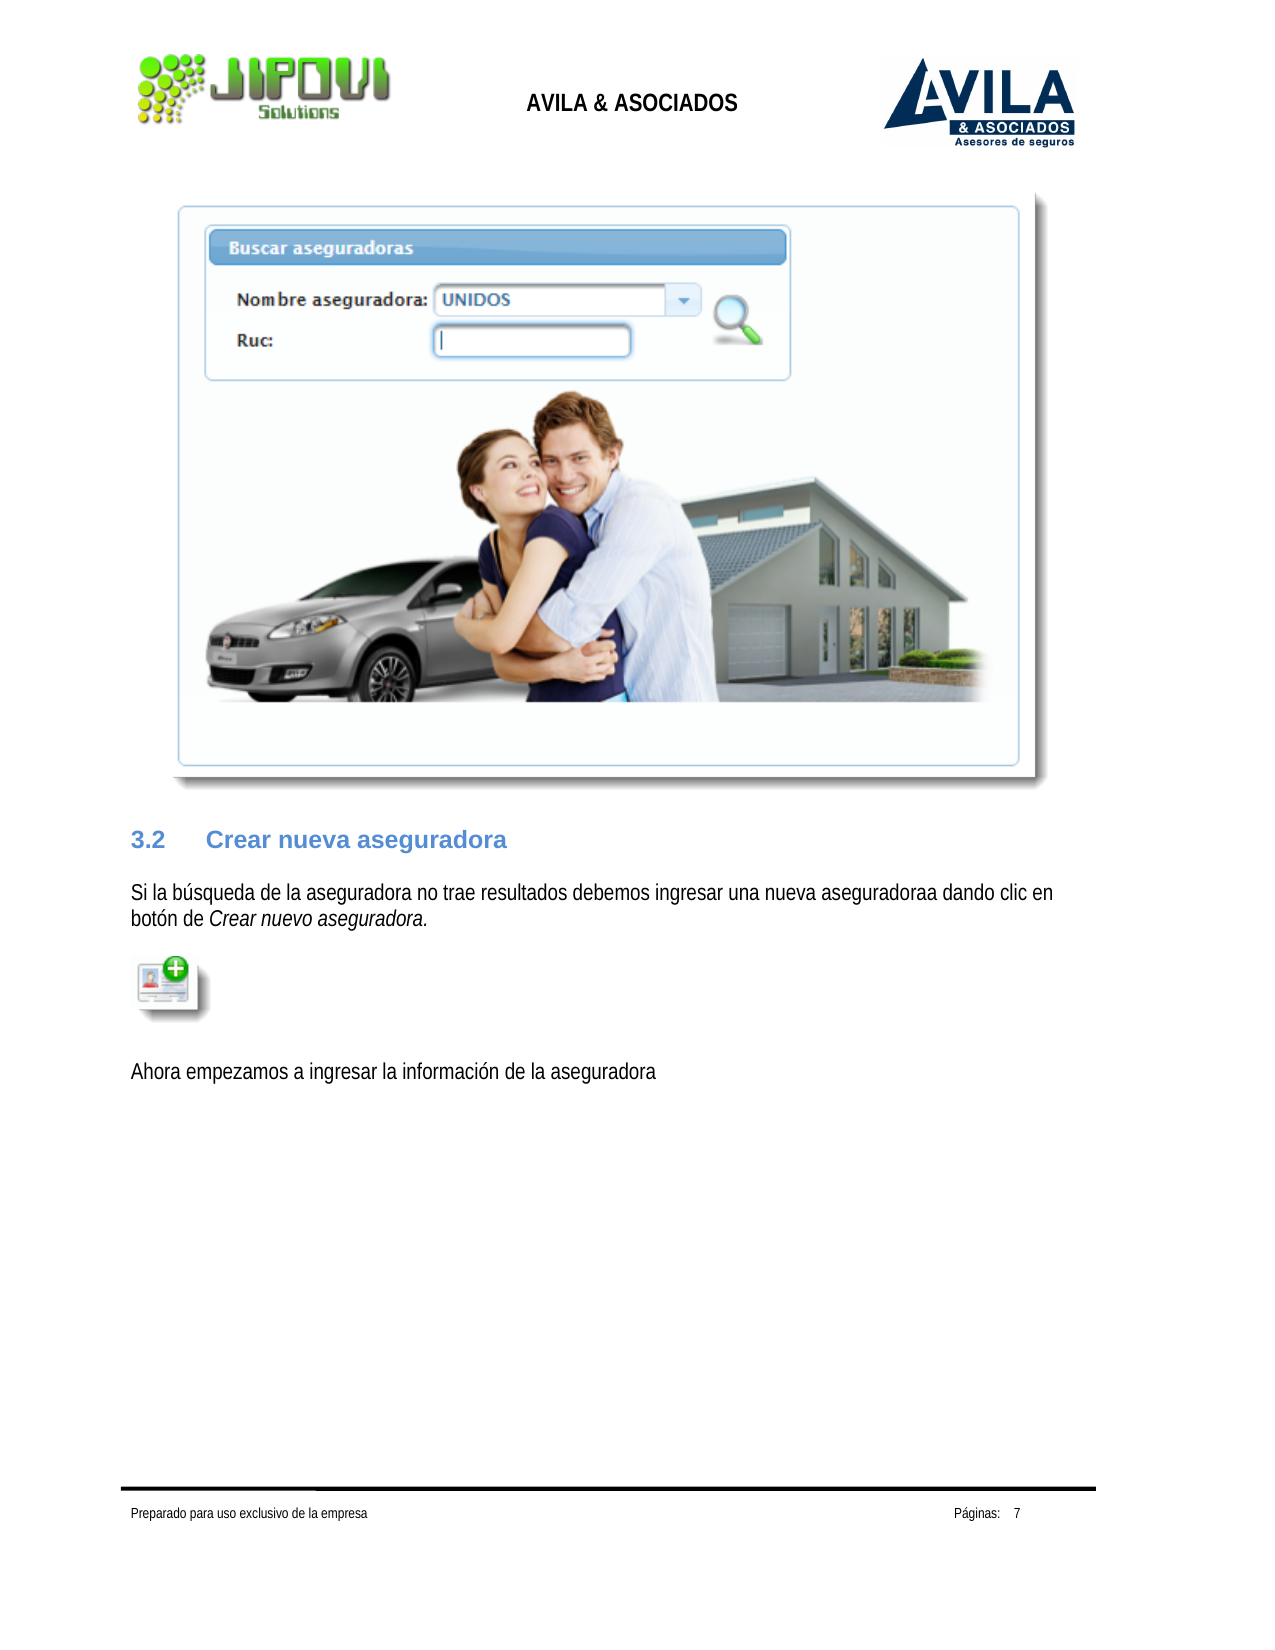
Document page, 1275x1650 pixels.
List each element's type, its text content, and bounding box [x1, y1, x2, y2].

text Ahora empezamos a ingresar la información de la aseguradora [131, 1058, 1092, 1084]
text Si la búsqueda de la aseguradora no trae resultados debemos ingresar una nueva aseguradoraa dando clic en botón de Crear nuevo aseguradora. [131, 879, 1092, 932]
subtitle Crear nueva aseguradora [131, 825, 1092, 854]
picture [130, 956, 222, 1034]
picture [131, 47, 394, 128]
picture [881, 57, 1077, 148]
picture [164, 184, 1059, 801]
